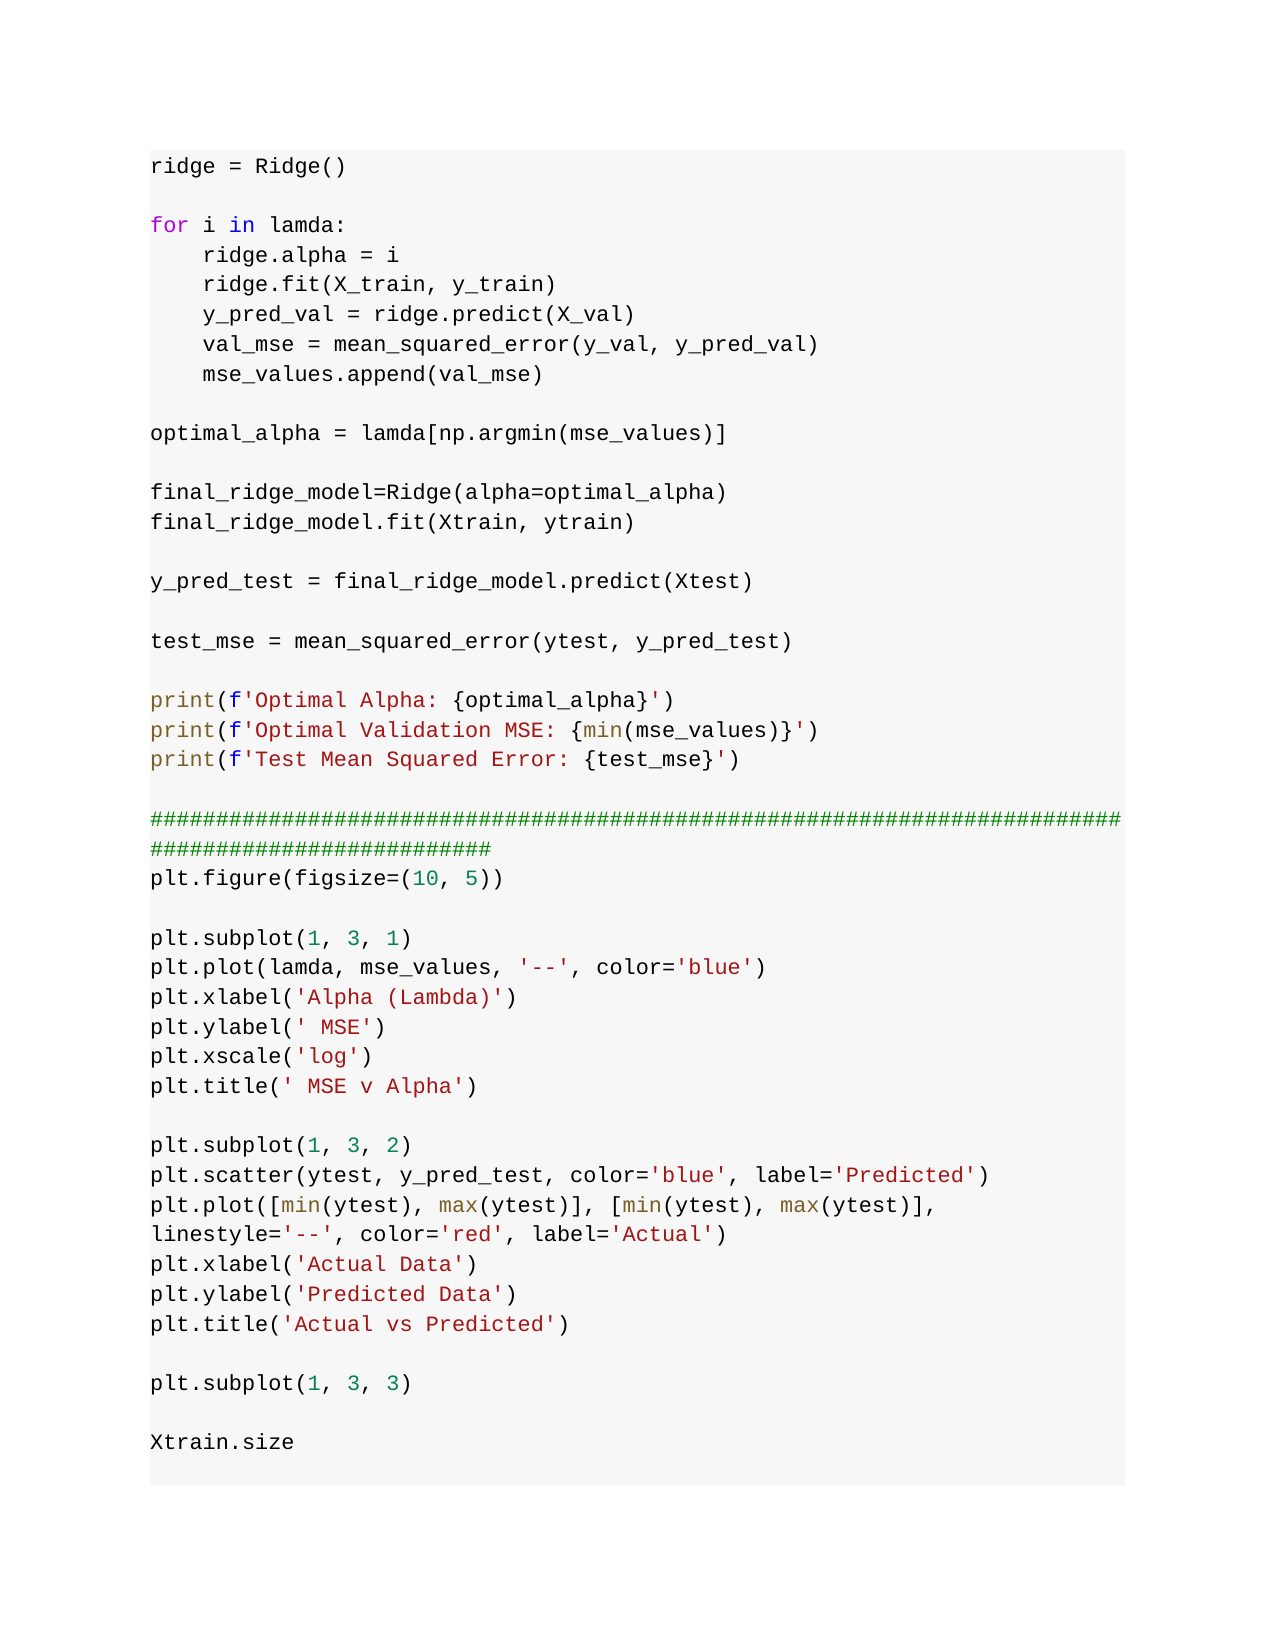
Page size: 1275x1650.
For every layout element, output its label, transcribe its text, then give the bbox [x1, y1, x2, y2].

text plt.plot([min(ytest), max(ytest)], [min(ytest), max(ytest)], linestyle='--', color='red', label='Actual') [150, 1189, 1125, 1248]
text test_mse = mean_squared_error(ytest, y_pred_test) [150, 625, 1125, 655]
text for i in lamda: [150, 209, 1125, 239]
text plt.plot(lamda, mse_values, '--', color='blue') [150, 952, 1125, 981]
text plt.subplot(1, 3, 2) [150, 1130, 1125, 1159]
text ridge.fit(X_train, y_train) [150, 269, 1125, 298]
text y_pred_test = final_ridge_model.predict(Xtest) [150, 566, 1125, 595]
text plt.title(' MSE v Alpha') [150, 1070, 1125, 1100]
text final_ridge_model.fit(Xtrain, ytrain) [150, 506, 1125, 536]
text #################################################################################################### [150, 803, 1125, 862]
text val_mse = mean_squared_error(y_val, y_pred_val) [150, 328, 1125, 358]
text plt.subplot(1, 3, 1) [150, 922, 1125, 952]
text print(f'Test Mean Squared Error: {test_mse}') [150, 744, 1125, 773]
text plt.xlabel('Actual Data') [150, 1248, 1125, 1278]
text mse_values.append(val_mse) [150, 358, 1125, 387]
text plt.title('Actual vs Predicted') [150, 1308, 1125, 1337]
text ridge.alpha = i [150, 239, 1125, 269]
text plt.ylabel('Predicted Data') [150, 1278, 1125, 1308]
text Xtrain.size [150, 1427, 1125, 1456]
text plt.figure(figsize=(10, 5)) [150, 862, 1125, 892]
text optimal_alpha = lamda[np.argmin(mse_values)] [150, 417, 1125, 447]
text print(f'Optimal Alpha: {optimal_alpha}') [150, 684, 1125, 714]
text plt.scatter(ytest, y_pred_test, color='blue', label='Predicted') [150, 1159, 1125, 1189]
text ridge = Ridge() [150, 150, 1125, 180]
text y_pred_val = ridge.predict(X_val) [150, 298, 1125, 328]
text plt.xscale('log') [150, 1041, 1125, 1070]
text final_ridge_model=Ridge(alpha=optimal_alpha) [150, 477, 1125, 506]
text plt.subplot(1, 3, 3) [150, 1367, 1125, 1397]
text plt.ylabel(' MSE') [150, 1011, 1125, 1041]
text plt.xlabel('Alpha (Lambda)') [150, 981, 1125, 1011]
text print(f'Optimal Validation MSE: {min(mse_values)}') [150, 714, 1125, 744]
